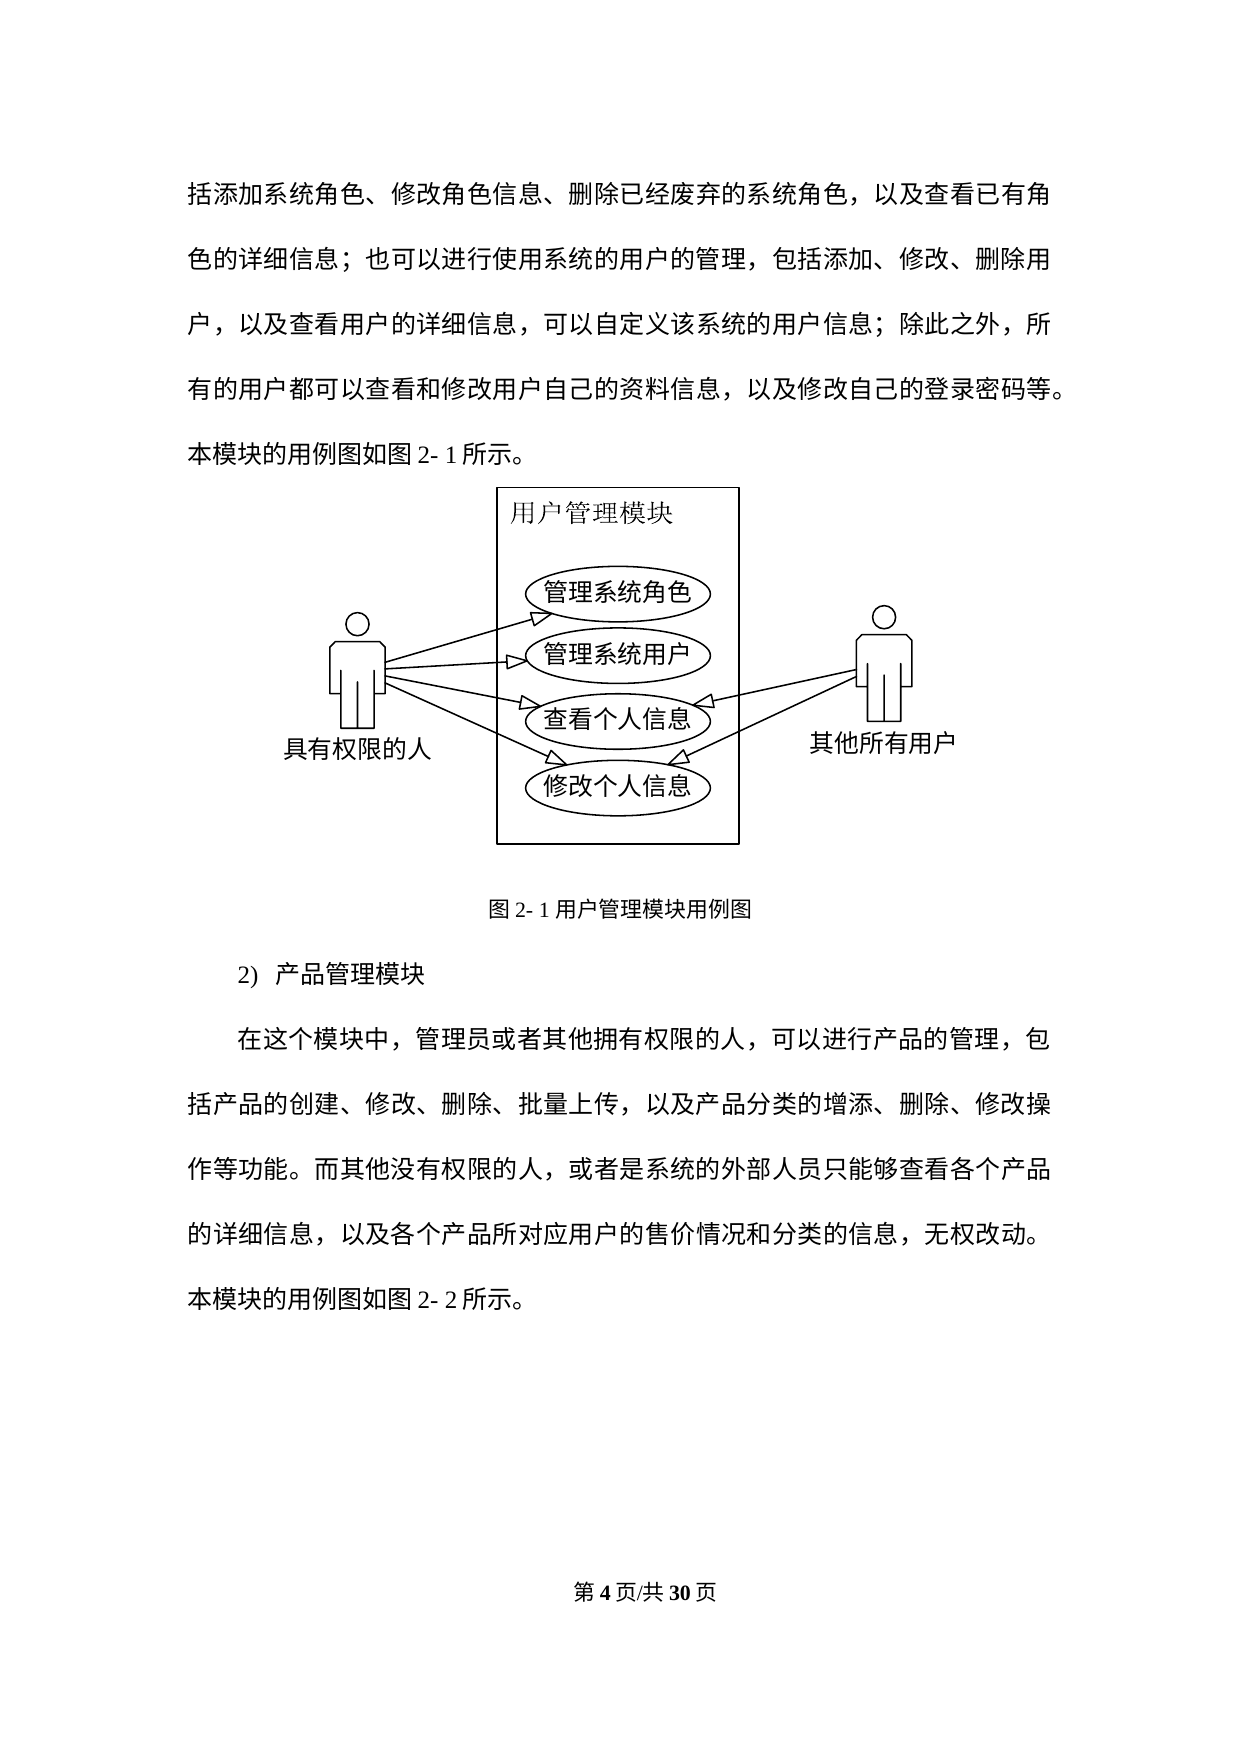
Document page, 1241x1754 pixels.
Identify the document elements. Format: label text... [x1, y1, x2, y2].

list 产品管理模块 [237, 940, 1053, 1005]
text 图2- 1 用户管理模块用例图 [187, 891, 1053, 924]
text 在这个模块中，管理员或者其他拥有权限的人，可以进行产品的管理，包括产品的创建、修改、删除、批量上传，以及产品分类的增添、删除、修改操作等功能。而其他没有权限的人，或者是系统的外部人员只能够查看各个产品的详细信息，以及各个产品所对应用户的售价情况和分类的信息，无权改动。本模块的用例图如图2- 2所示。 [187, 1005, 1053, 1330]
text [187, 160, 1053, 485]
